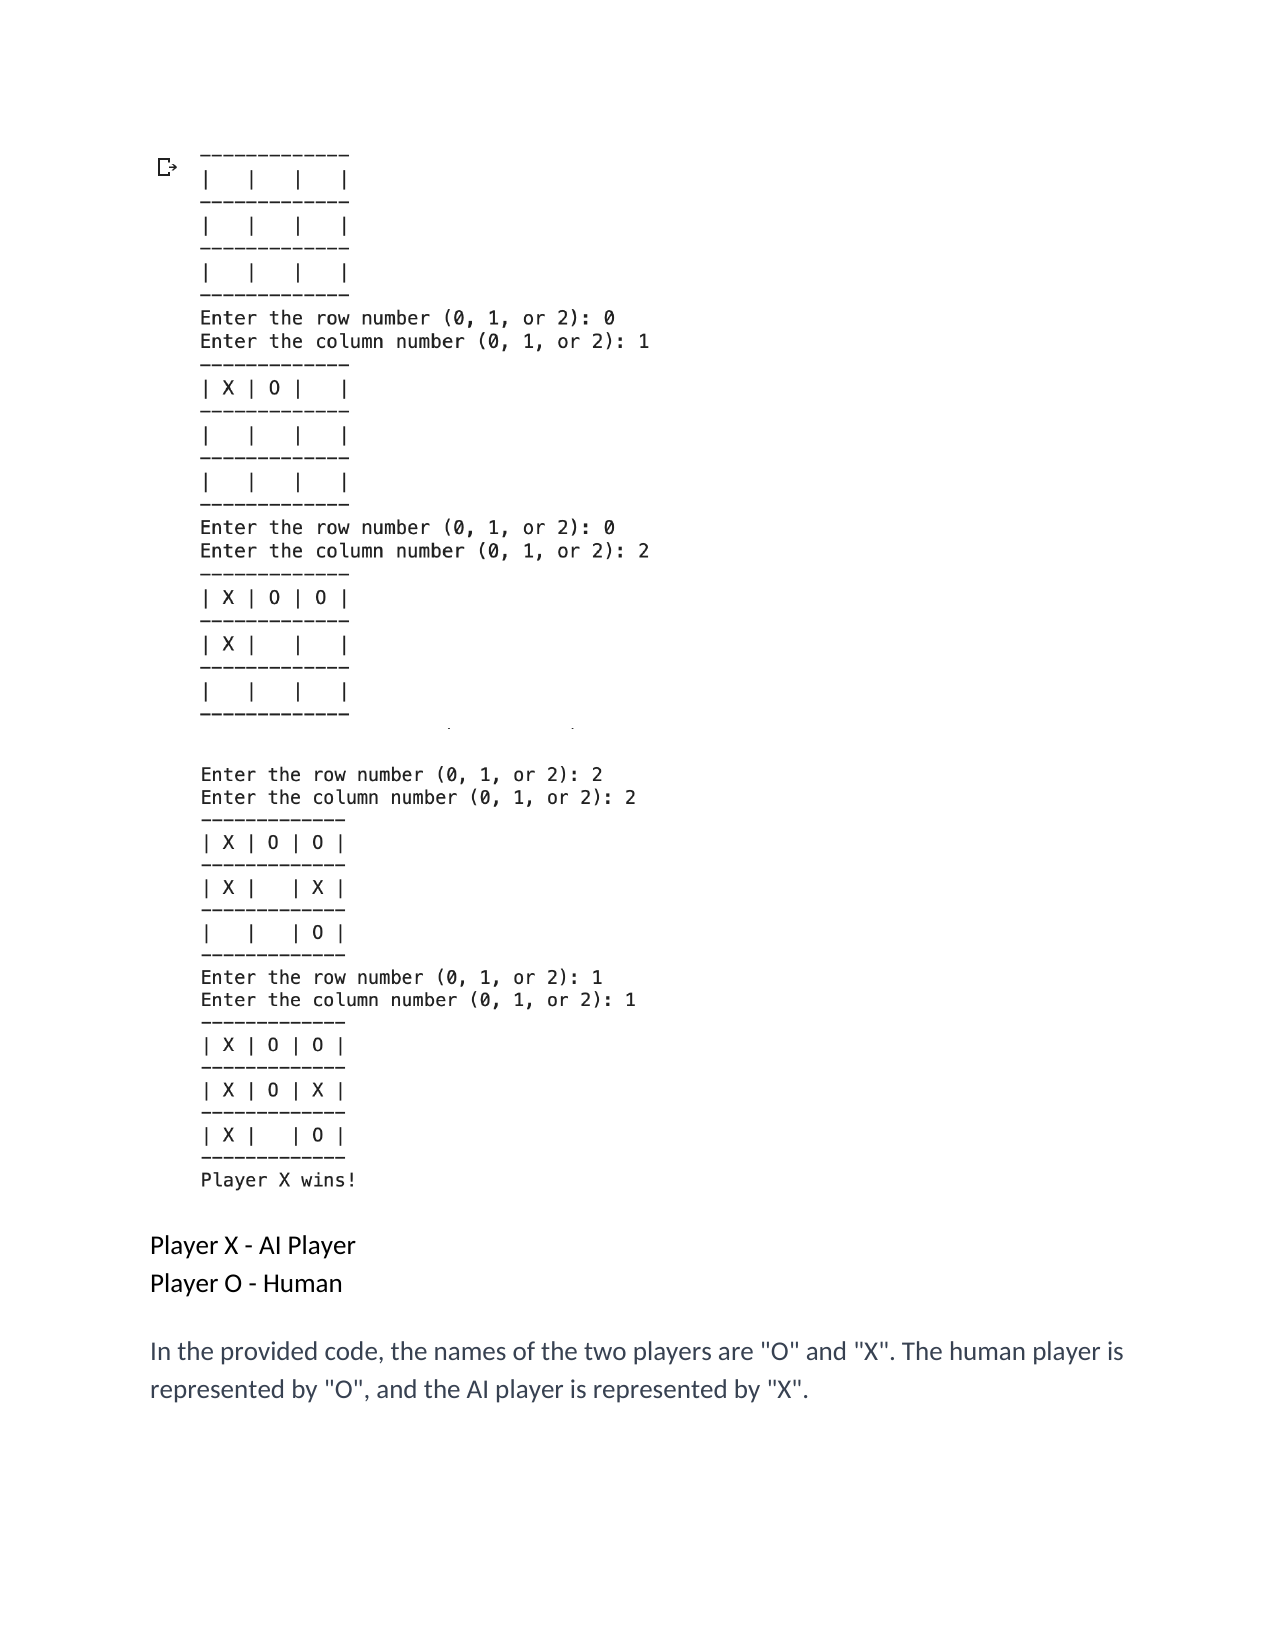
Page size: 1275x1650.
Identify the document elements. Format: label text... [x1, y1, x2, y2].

picture [150, 761, 823, 1194]
picture [150, 150, 855, 729]
text Player X - AI Player [150, 1228, 1125, 1261]
text In the provided code, the names of the two players are "O" and "X". The human player is represented by "O", and the AI player is represented by "X". [150, 1334, 1125, 1405]
text Player O - Human [150, 1266, 1125, 1299]
